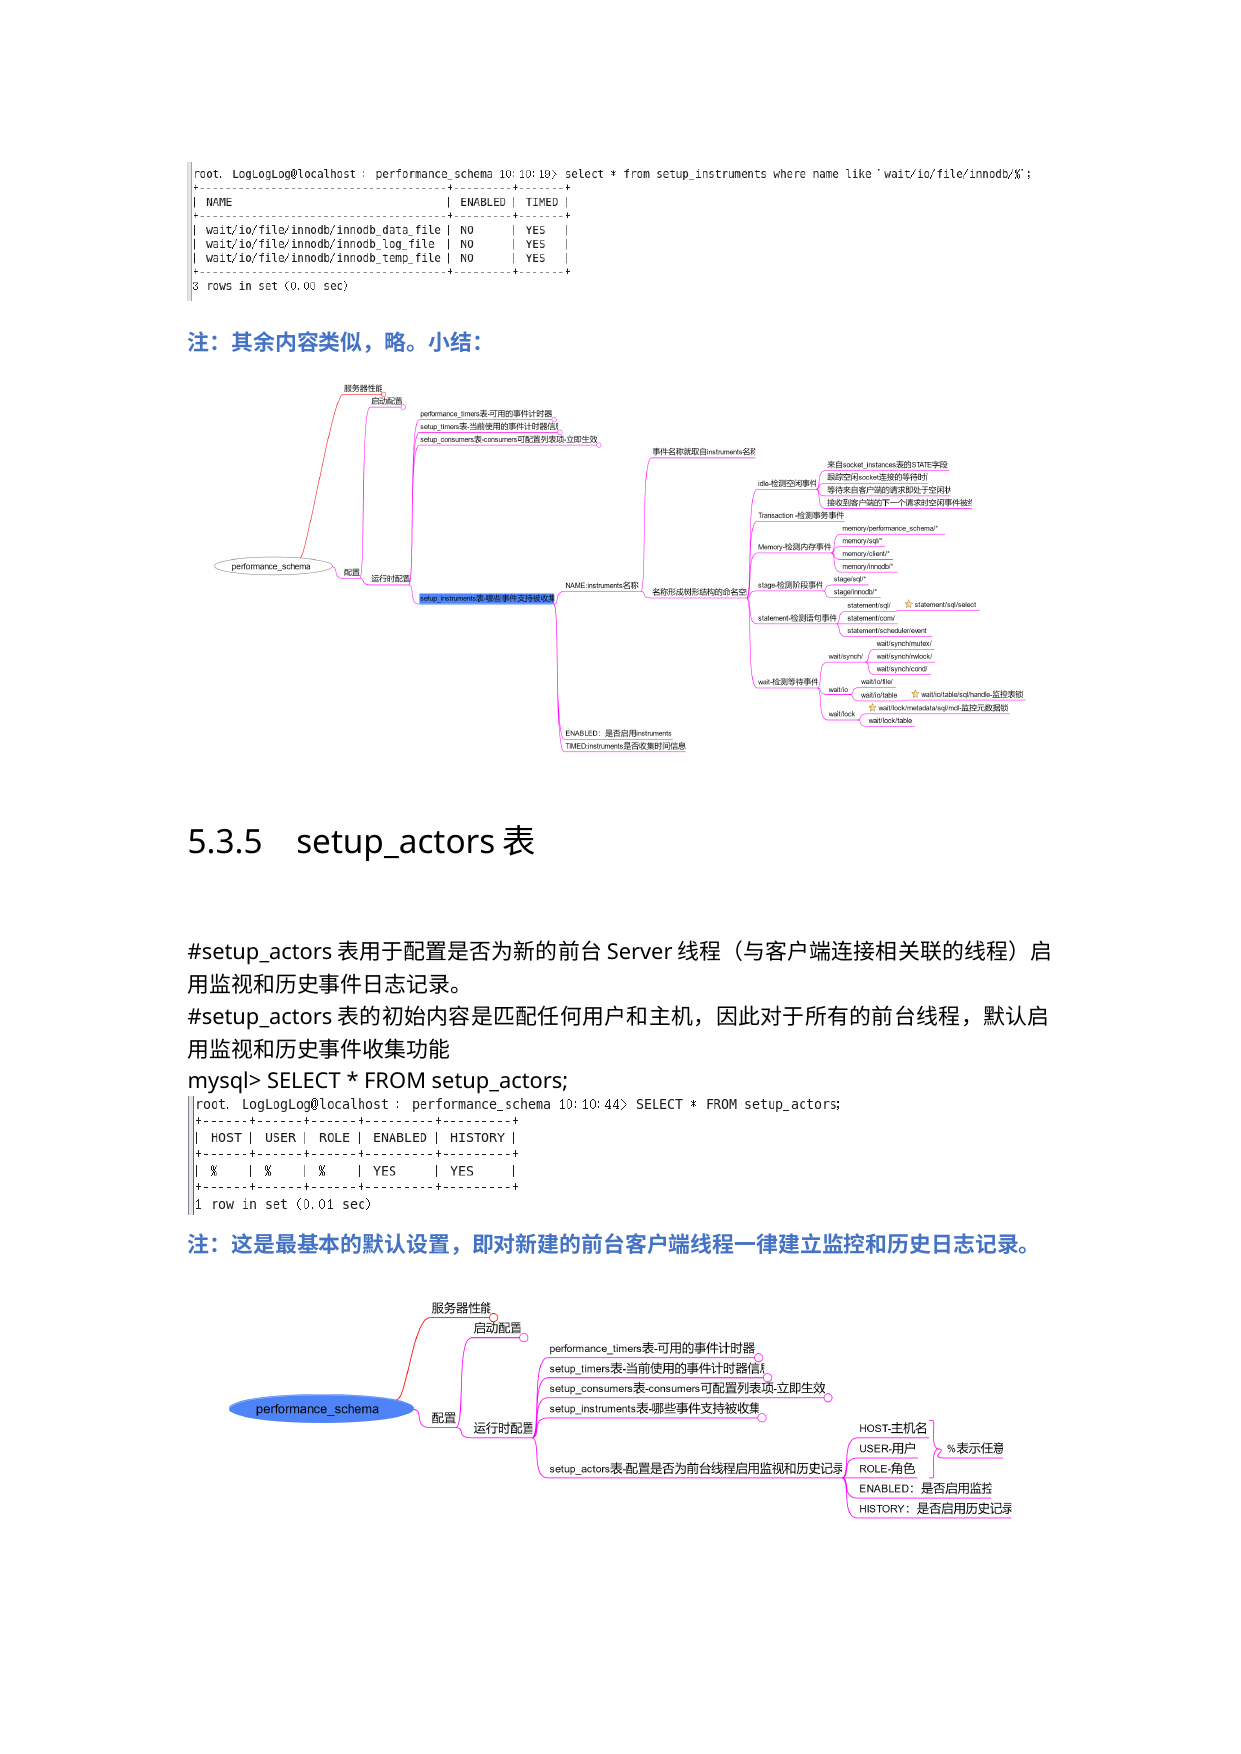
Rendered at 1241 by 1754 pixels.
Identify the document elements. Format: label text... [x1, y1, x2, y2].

text 5.3.5 setup_actors表 [187, 807, 1053, 872]
text #setup_actors表用于配置是否为新的前台Server线程（与客户端连接相关联的线程）启用监视和历史事件日志记录。 [187, 934, 1053, 999]
picture [187, 1096, 861, 1215]
text mysql> SELECT * FROM setup_actors; [187, 1064, 1053, 1096]
picture [187, 357, 1053, 779]
picture [187, 1258, 1053, 1560]
text 注：其余内容类似，略。小结： [187, 324, 1053, 357]
text 注：这是最基本的默认设置，即对新建的前台客户端线程一律建立监控和历史日志记录。 [187, 1226, 1053, 1258]
text #setup_actors表的初始内容是匹配任何用户和主机，因此对于所有的前台线程，默认启用监视和历史事件收集功能 [187, 999, 1053, 1064]
picture [187, 162, 1052, 301]
